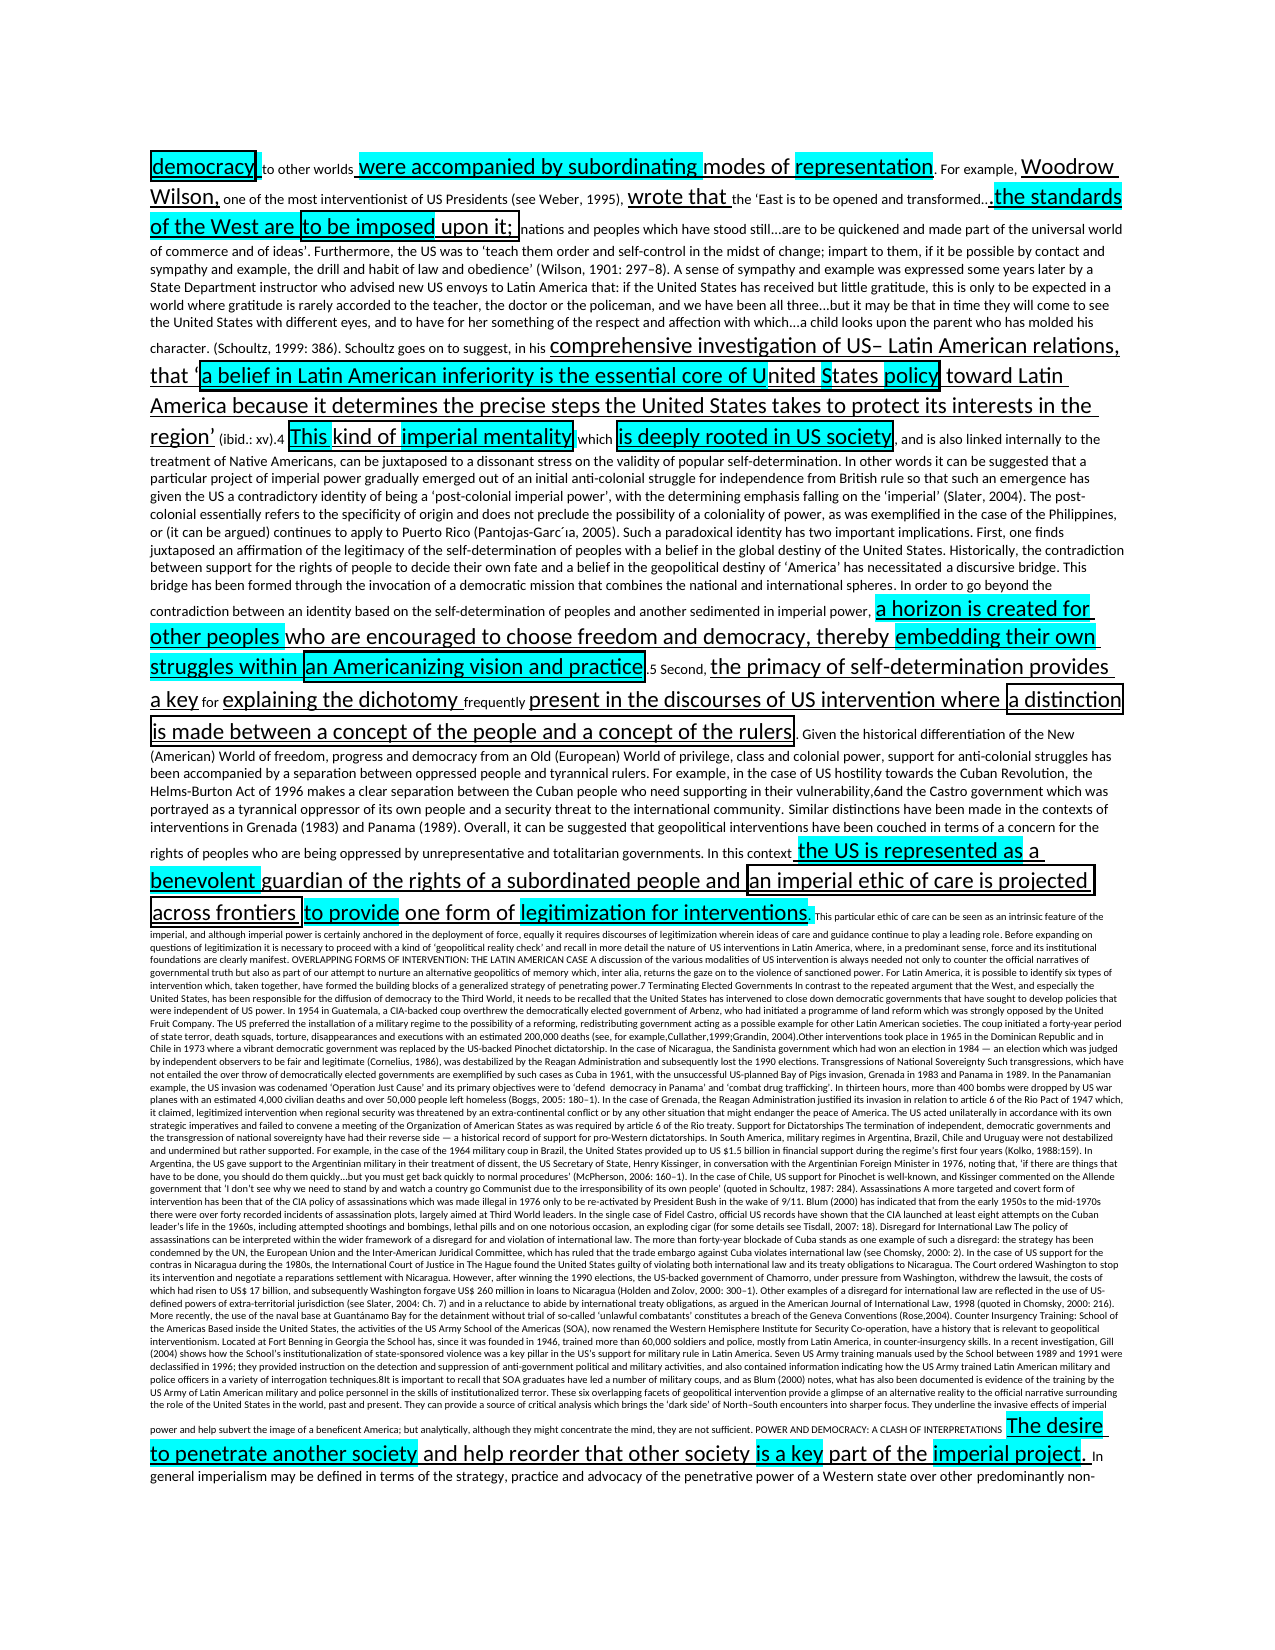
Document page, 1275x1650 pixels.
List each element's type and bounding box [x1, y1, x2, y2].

text [150, 150, 1125, 1485]
